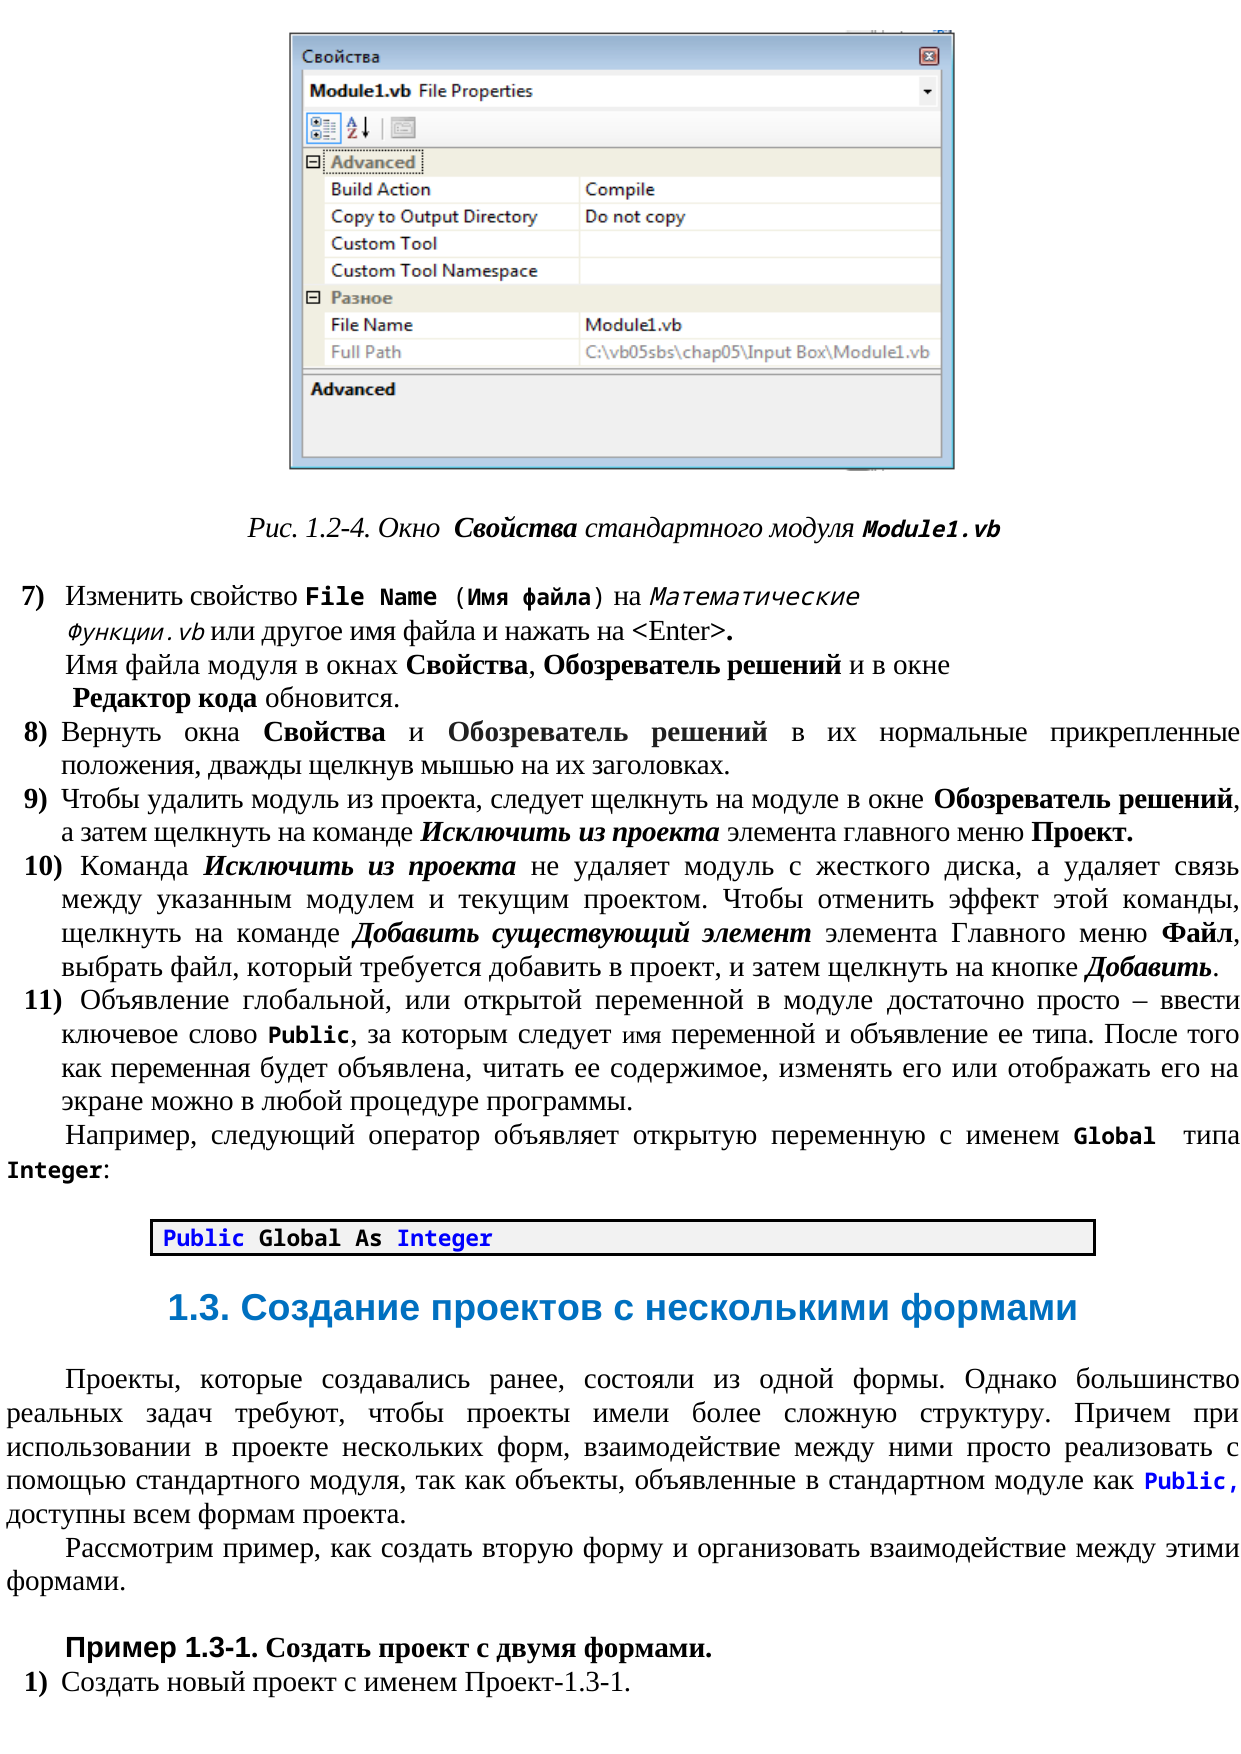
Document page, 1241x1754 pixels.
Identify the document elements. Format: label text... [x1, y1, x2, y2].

list Вернуть окна Свойства и Обозреватель решений в их нормальные прикрепленные положения, дважды щелкнув мышью на их заголовках. [24, 714, 1240, 781]
text Имя файла модуля в окнах Свойства, Обозреватель решений и в окне [6, 647, 1240, 680]
text Проекты, которые создавались ранее, состояли из одной формы. Однако большинство реальных задач требуют, чтобы проекты имели более сложную структуру. Причем при использовании в проекте нескольких форм, взаимодействие между ними просто реализовать с помощью стандартного модуля, так как объекты, объявленные в стандартном модуле как Public, доступны всем формам проекта. [6, 1362, 1240, 1530]
list Создать новый проект с именем Проект-1.3-1. [24, 1664, 1240, 1698]
subtitle 1.3. Создание проектов с несколькими формами [6, 1285, 1240, 1328]
text Рассмотрим пример, как создать вторую форму и организовать взаимодействие между этими формами. [6, 1530, 1240, 1597]
list Чтобы удалить модуль из проекта, следует щелкнуть на модуле в окне Обозреватель решений, а затем щелкнуть на команде Исключить из проекта элемента главного меню Проект. [24, 781, 1240, 848]
list Изменить свойство File Name (Имя файла) на Математические [6, 578, 1240, 613]
text Например, следующий оператор объявляет открытую переменную с именем Global типа Integer: [6, 1117, 1240, 1185]
list Команда Исключить из проекта не удаляет модуль с жесткого диска, а удаляет связь между указанным модулем и текущим проектом. Чтобы отменить эффект этой команды, щелкнуть на команде Добавить существующий элемент элемента Главного меню Файл, выбрать файл, который требуется добавить в проект, и затем щелкнуть на кнопке Добавить. [24, 848, 1240, 982]
text Редактор кода обновится. [6, 680, 1240, 714]
table_header Public Global As Integer [153, 1222, 1093, 1253]
list Объявление глобальной, или открытой переменной в модуле достаточно просто – ввести ключевое слово Public, за которым следует имя переменной и объявление ее типа. После того как переменная будет объявлена, читать ее содержимое, изменять его или отображать его на экране можно в любой процедуре программы. [24, 982, 1240, 1117]
text Функции.vb или другое имя файла и нажать на <Enter>. [21, 613, 1240, 647]
text Пример 1.3-1. Создать проект с двумя формами. [6, 1630, 1240, 1664]
text Рис. 1.2-4. Окно Свойства стандартного модуля Module1.vb [6, 510, 1240, 544]
